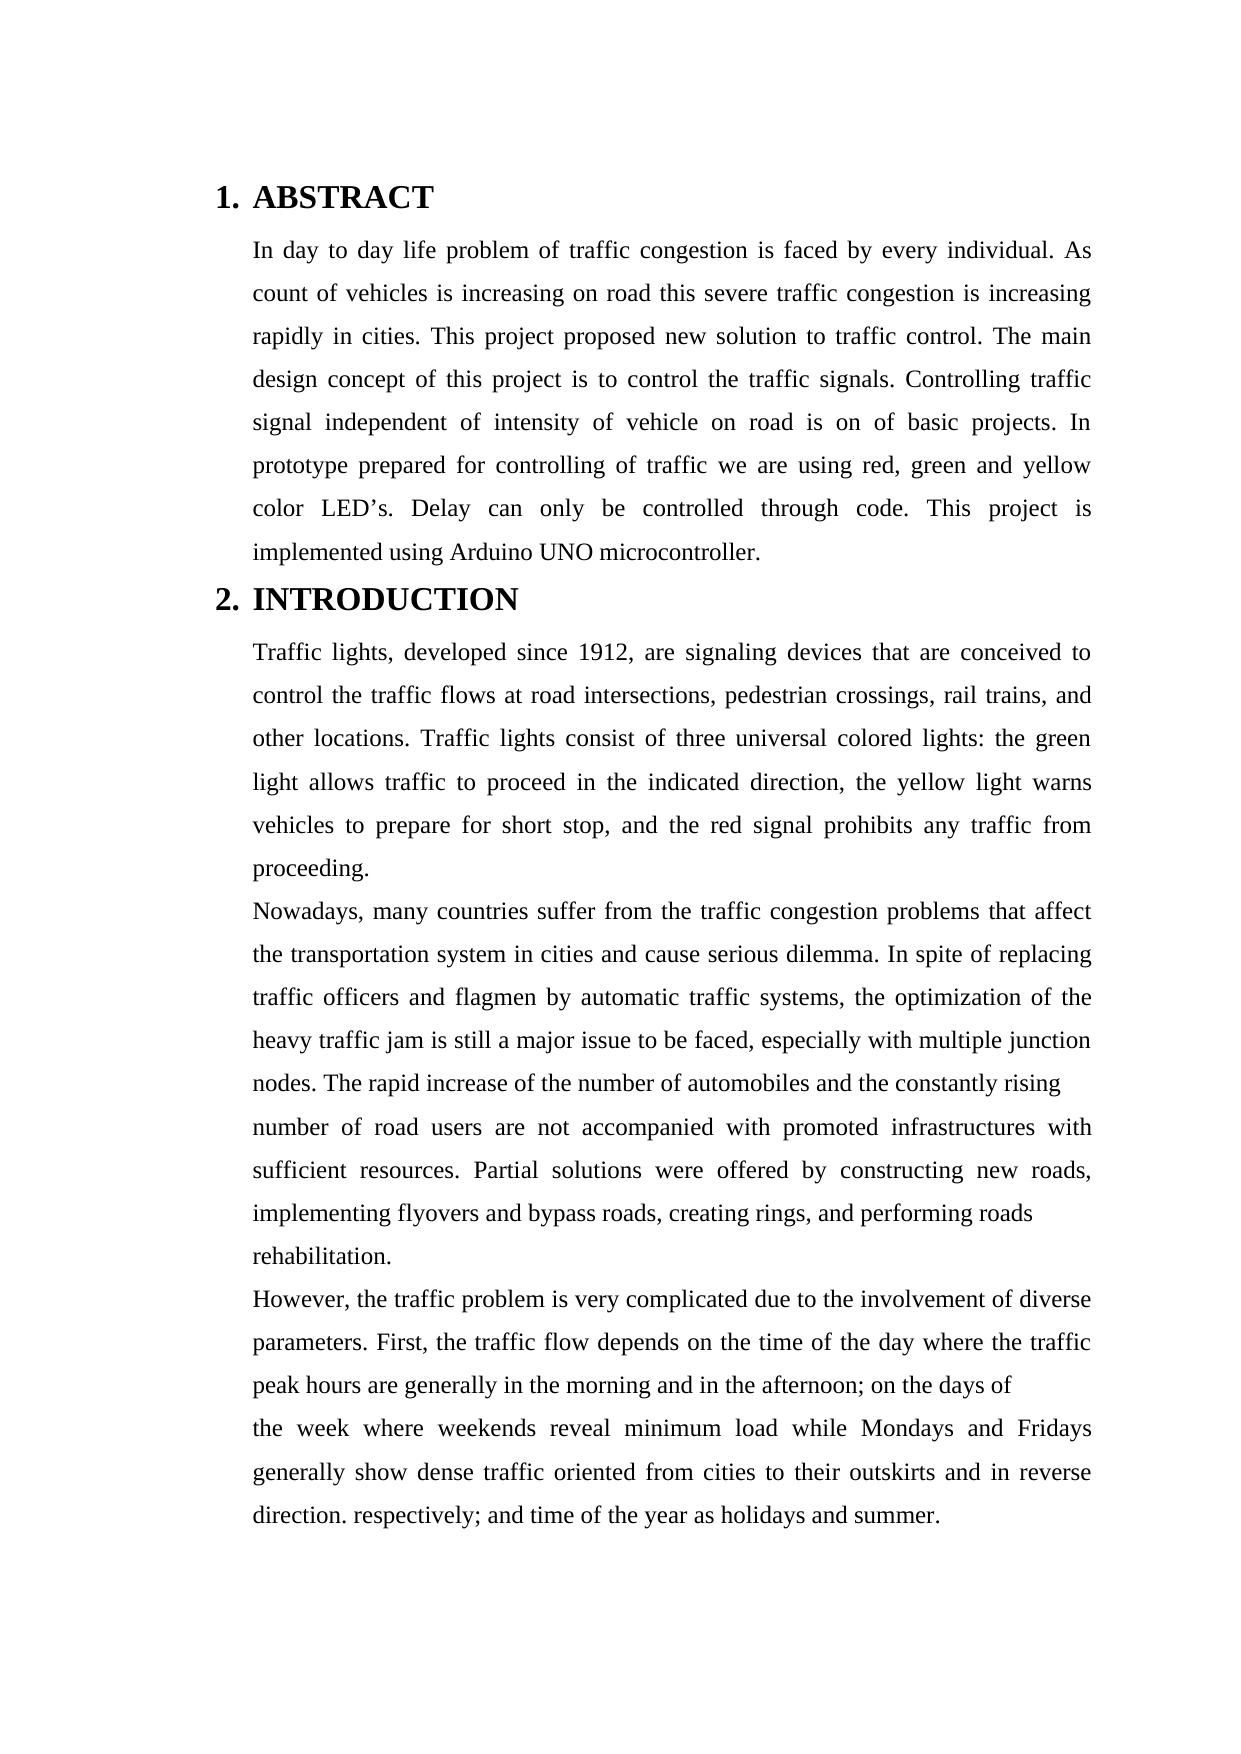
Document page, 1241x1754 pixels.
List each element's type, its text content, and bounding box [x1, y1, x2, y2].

list rehabilitation. [252, 1241, 1092, 1270]
list number of road users are not accompanied with promoted infrastructures with sufficient resources. Partial solutions were offered by constructing new roads, implementing flyovers and bypass roads, creating rings, and performing roads [252, 1112, 1092, 1227]
list ABSTRACT [215, 177, 1092, 216]
list Traffic lights, developed since 1912, are signaling devices that are conceived to control the traffic flows at road intersections, pedestrian crossings, rail trains, and other locations. Traffic lights consist of three universal colored lights: the green light allows traffic to proceed in the indicated direction, the yellow light warns vehicles to prepare for short stop, and the red signal prohibits any traffic from proceeding. [252, 637, 1092, 882]
list In day to day life problem of traffic congestion is faced by every individual. As count of vehicles is increasing on road this severe traffic congestion is increasing rapidly in cities. This project proposed new solution to traffic control. The main design concept of this project is to control the traffic signals. Controlling traffic signal independent of intensity of vehicle on road is on of basic projects. In prototype prepared for controlling of traffic we are using red, green and yellow color LED’s. Delay can only be controlled through code. This project is implemented using Arduino UNO microcontroller. [252, 235, 1092, 565]
list Nowadays, many countries suffer from the traffic congestion problems that affect the transportation system in cities and cause serious dilemma. In spite of replacing traffic officers and flagmen by automatic traffic systems, the optimization of the heavy traffic jam is still a major issue to be faced, especially with multiple junction nodes. The rapid increase of the number of automobiles and the constantly rising [252, 896, 1092, 1097]
list INTRODUCTION [215, 580, 1092, 618]
list the week where weekends reveal minimum load while Mondays and Fridays generally show dense traffic oriented from cities to their outskirts and in reverse direction. respectively; and time of the year as holidays and summer. [252, 1413, 1092, 1528]
list However, the traffic problem is very complicated due to the involvement of diverse parameters. First, the traffic flow depends on the time of the day where the traffic peak hours are generally in the morning and in the afternoon; on the days of [252, 1284, 1092, 1399]
